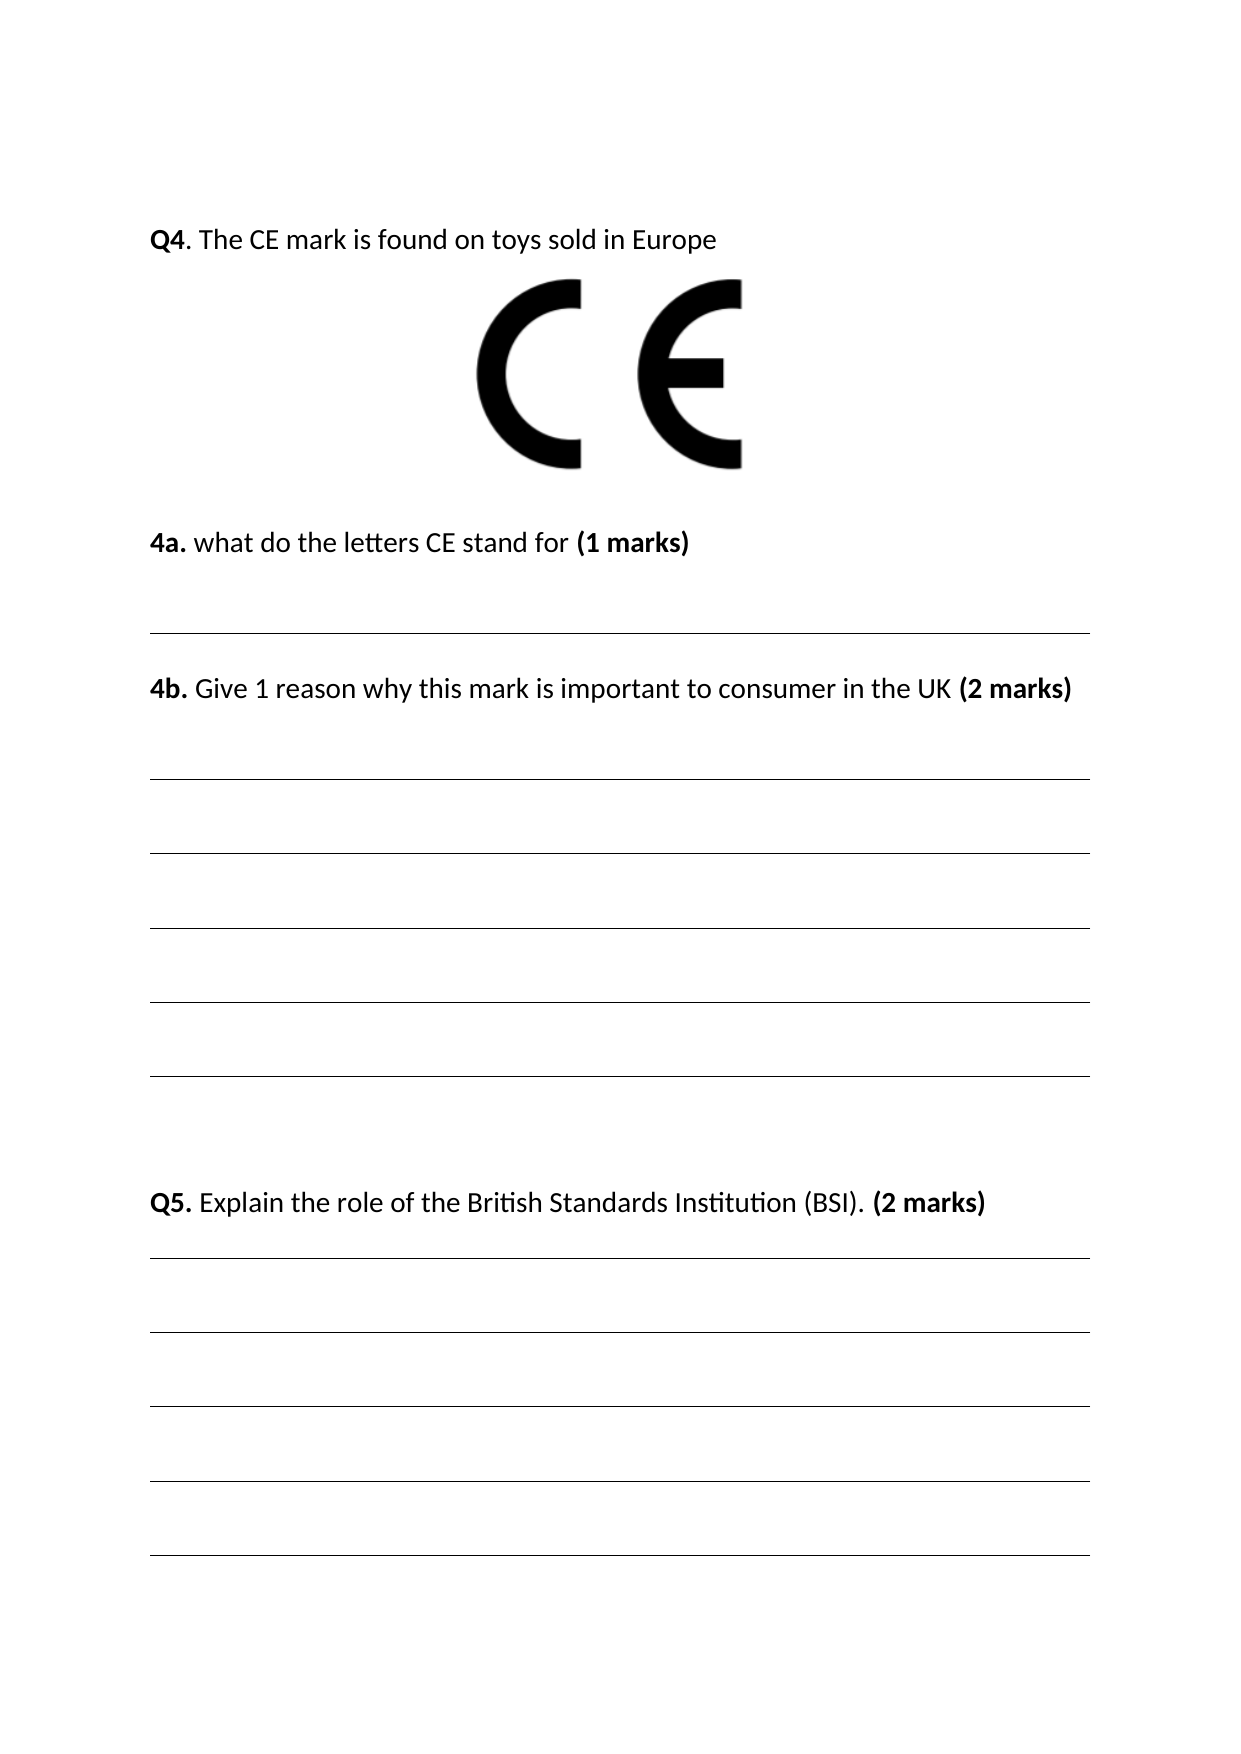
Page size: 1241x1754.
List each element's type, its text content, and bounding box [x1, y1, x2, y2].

text Q4. The CE mark is found on toys sold in Europe [150, 221, 1090, 257]
text 4b. Give 1 reason why this mark is important to consumer in the UK (2 marks) [150, 670, 1090, 706]
text Q5. Explain the role of the British Standards Institution (BSI). (2 marks) [150, 1184, 1090, 1220]
text 4a. what do the letters CE stand for (1 marks) [150, 524, 1090, 560]
picture [454, 256, 786, 489]
